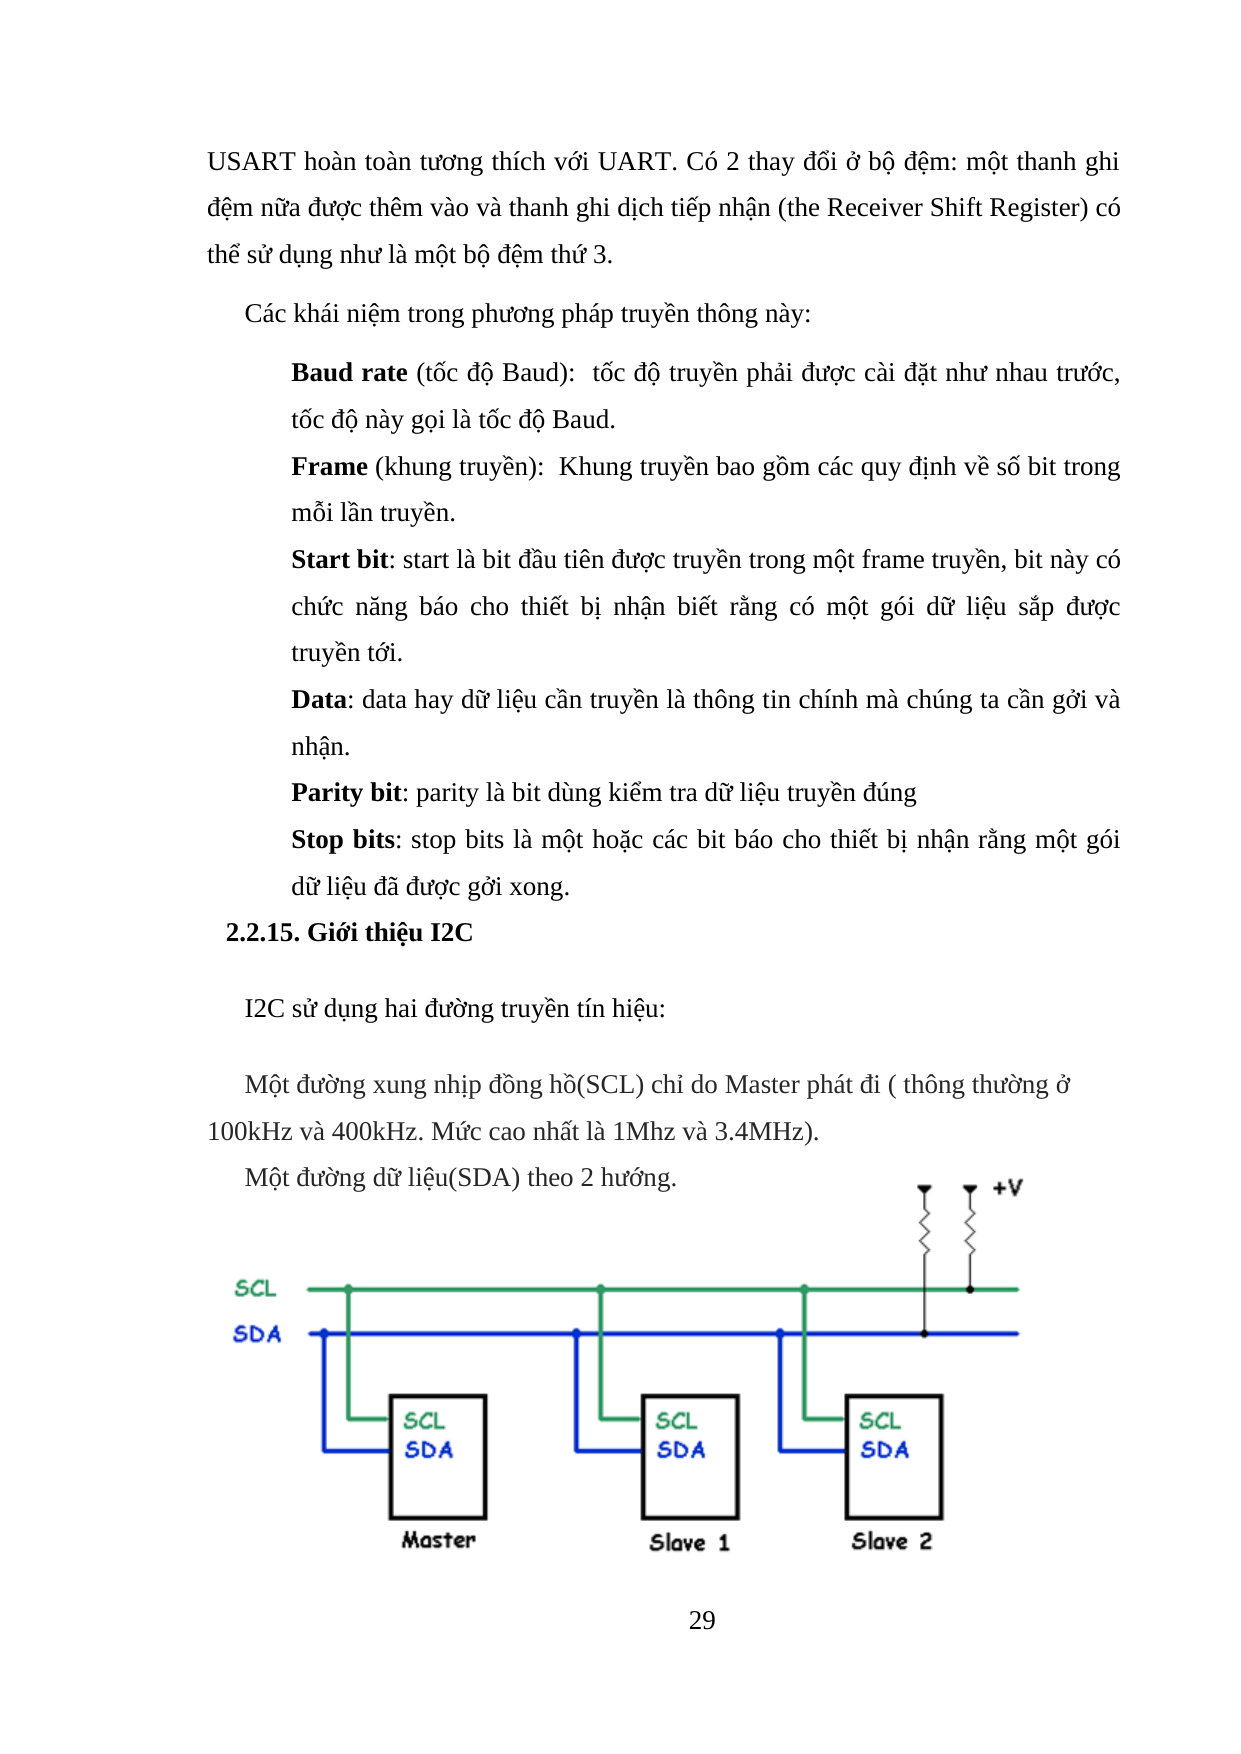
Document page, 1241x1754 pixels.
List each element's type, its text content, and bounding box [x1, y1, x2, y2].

subtitle Giới thiệu I2C [226, 917, 1122, 948]
list Một đường xung nhịp đồng hồ(SCL) chỉ do Master phát đi ( thông thường ở 100kHz và 400kHz. Mức cao nhất là 1Mhz và 3.4MHz). [207, 1068, 1122, 1146]
list Frame (khung truyền): Khung truyền bao gồm các quy định về số bit trong mỗi lần truyền. [291, 450, 1122, 528]
list Một đường dữ liệu(SDA) theo 2 hướng. [207, 1162, 1122, 1193]
text Các khái niệm trong phương pháp truyền thông này: [207, 297, 1122, 328]
list Baud rate (tốc độ Baud): tốc độ truyền phải được cài đặt như nhau trước, tốc độ này gọi là tốc độ Baud. [291, 357, 1122, 434]
list Stop bits: stop bits là một hoặc các bit báo cho thiết bị nhận rằng một gói dữ liệu đã được gởi xong. [291, 823, 1122, 901]
text I2C sử dụng hai đường truyền tín hiệu: [207, 992, 1122, 1023]
list Start bit: start là bit đầu tiên được truyền trong một frame truyền, bit này có chức năng báo cho thiết bị nhận biết rằng có một gói dữ liệu sắp được truyền tới. [291, 543, 1122, 668]
list USART hoàn toàn tương thích với UART. Có 2 thay đổi ở bộ đệm: một thanh ghi đệm nữa được thêm vào và thanh ghi dịch tiếp nhận (the Receiver Shift Register) có thể sử dụng như là một bộ đệm thứ 3. [207, 145, 1122, 269]
list Data: data hay dữ liệu cần truyền là thông tin chính mà chúng ta cần gởi và nhận. [291, 683, 1122, 761]
list Parity bit: parity là bit dùng kiểm tra dữ liệu truyền đúng [291, 777, 1122, 808]
picture [205, 1152, 1120, 1612]
